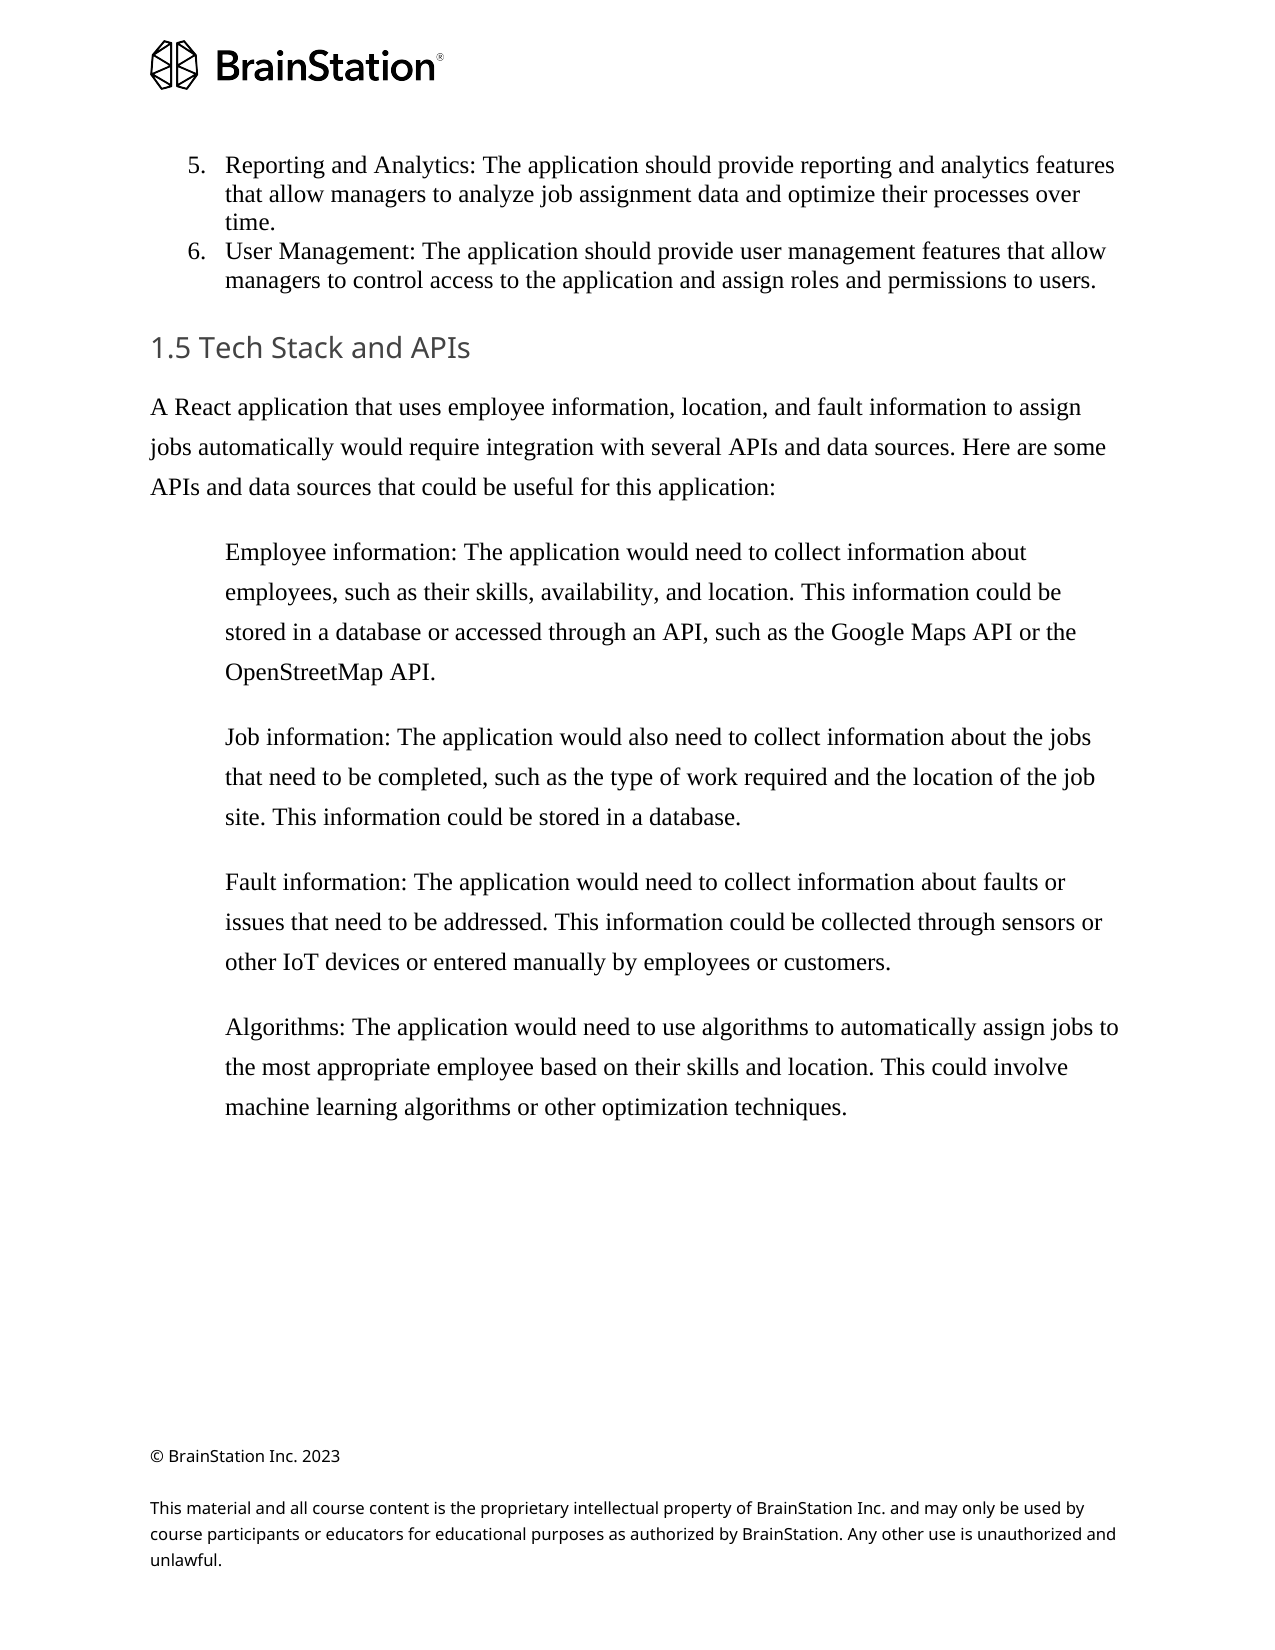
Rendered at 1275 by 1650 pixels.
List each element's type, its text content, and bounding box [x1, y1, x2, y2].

picture [150, 40, 444, 90]
subtitle 1.5 Tech Stack and APIs [150, 327, 1125, 367]
text Fault information: The application would need to collect information about faults or issues that need to be addressed. This information could be collected through sensors or other IoT devices or entered manually by employees or customers. [225, 856, 1125, 976]
text Job information: The application would also need to collect information about the jobs that need to be completed, such as the type of work required and the location of the job site. This information could be stored in a database. [225, 711, 1125, 831]
text A React application that uses employee information, location, and fault information to assign jobs automatically would require integration with several APIs and data sources. Here are some APIs and data sources that could be useful for this application: [150, 381, 1125, 501]
list Reporting and Analytics: The application should provide reporting and analytics features that allow managers to analyze job assignment data and optimize their processes over time. [187, 150, 1125, 236]
text Employee information: The application would need to collect information about employees, such as their skills, availability, and location. This information could be stored in a database or accessed through an API, such as the Google Maps API or the OpenStreetMap API. [225, 526, 1125, 686]
list User Management: The application should provide user management features that allow managers to control access to the application and assign roles and permissions to users. [187, 236, 1125, 294]
text Algorithms: The application would need to use algorithms to automatically assign jobs to the most appropriate employee based on their skills and location. This could involve machine learning algorithms or other optimization techniques. [225, 1001, 1125, 1121]
